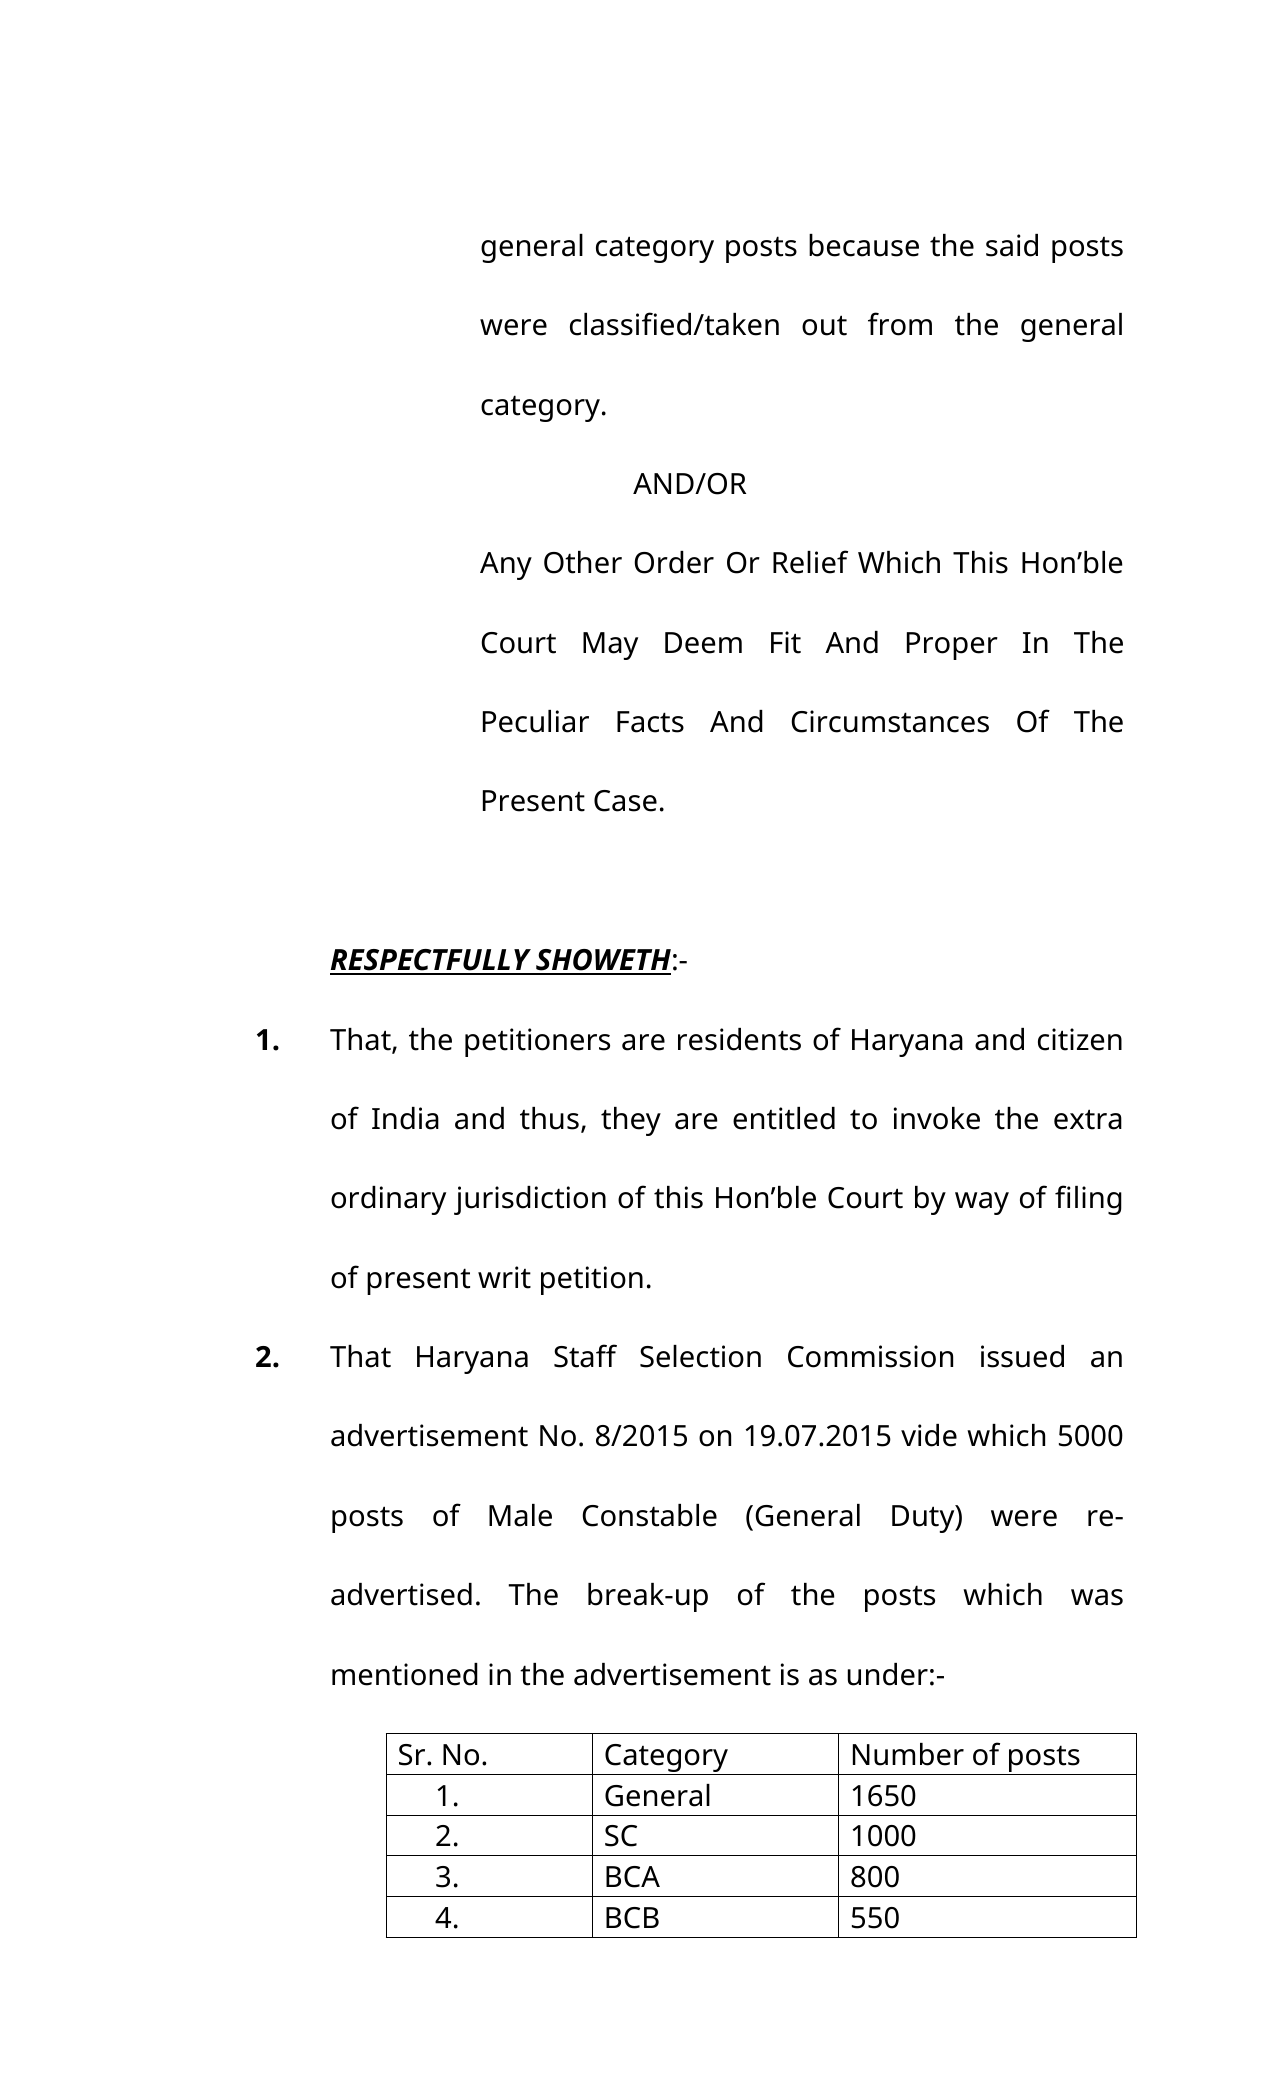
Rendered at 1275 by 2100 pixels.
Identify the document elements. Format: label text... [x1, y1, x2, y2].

list That, the petitioners are residents of Haryana and citizen of India and thus, they are entitled to invoke the extra ordinary jurisdiction of this Hon’ble Court by way of filing of present writ petition. [255, 1019, 1125, 1297]
table_cell BCB [593, 1897, 838, 1937]
table_cell [387, 1897, 592, 1937]
table_cell [387, 1775, 592, 1814]
table_header Number of posts [839, 1734, 1136, 1774]
table_cell 800 [839, 1856, 1136, 1896]
table_header Sr. No. [387, 1734, 592, 1774]
text Any Other Order Or Relief Which This Hon’ble Court May Deem Fit And Proper In The Peculiar Facts And Circumstances Of The Present Case. [480, 542, 1125, 820]
table_cell [387, 1816, 592, 1855]
table_cell BCA [593, 1856, 838, 1896]
table_cell [387, 1856, 592, 1896]
text AND/OR [255, 463, 1125, 503]
table_cell General [593, 1775, 838, 1814]
table_cell 1650 [839, 1775, 1136, 1814]
table_header Category [593, 1734, 838, 1774]
list That Haryana Staff Selection Commission issued an advertisement No. 8/2015 on 19.07.2015 vide which 5000 posts of Male Constable (General Duty) were re-advertised. The break-up of the posts which was mentioned in the advertisement is as under:- [255, 1336, 1125, 1693]
table_cell SC [593, 1816, 838, 1855]
table_cell 1000 [839, 1816, 1136, 1855]
table_cell 550 [839, 1897, 1136, 1937]
text RESPECTFULLY SHOWETH:- [330, 939, 1125, 979]
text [480, 225, 1125, 423]
